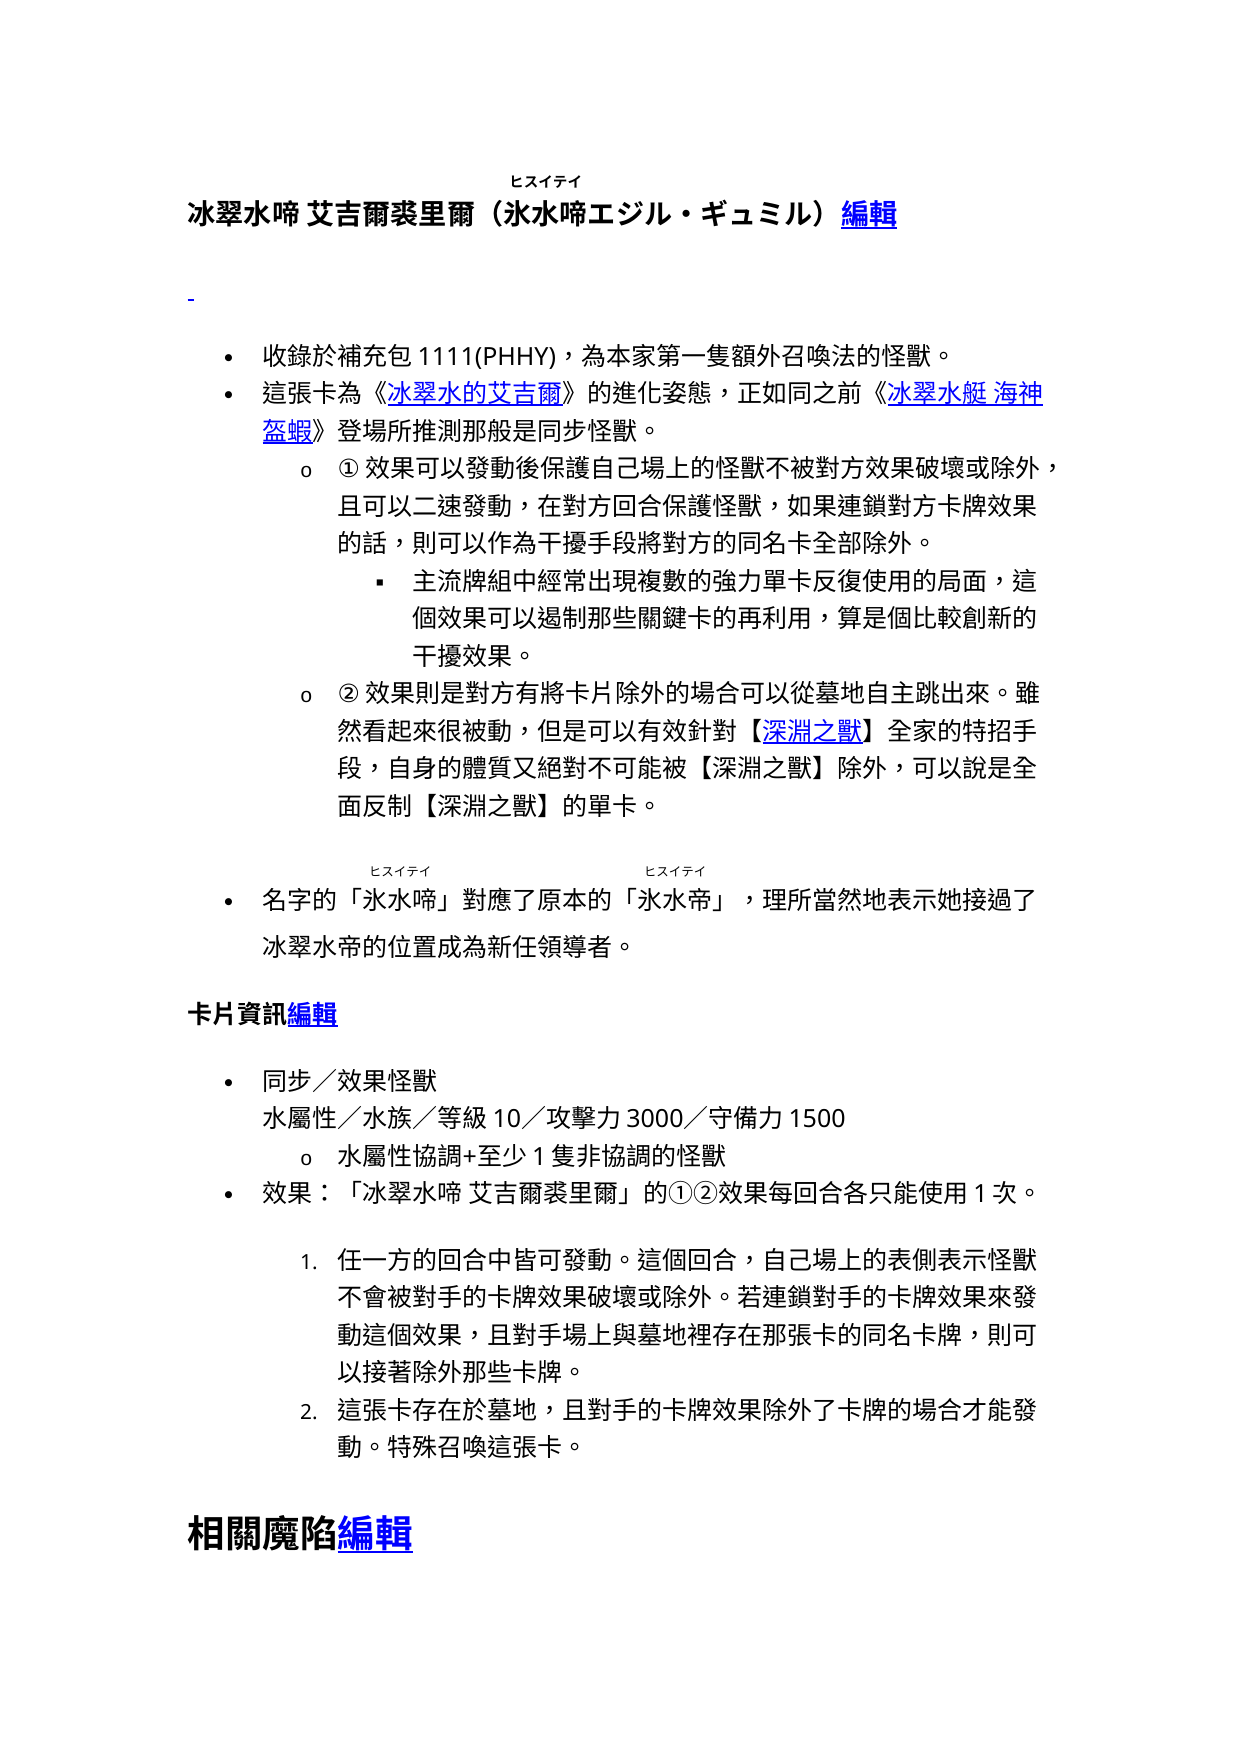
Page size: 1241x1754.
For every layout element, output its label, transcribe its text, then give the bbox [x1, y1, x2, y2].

list 這張卡為《冰翠水的艾吉爾》的進化姿態，正如同之前《冰翠水艇 海神盔蝦》登場所推測那般是同步怪獸。 [225, 373, 1053, 448]
list 任一方的回合中皆可發動。這個回合，自己場上的表側表示怪獸不會被對手的卡牌效果破壞或除外。若連鎖對手的卡牌效果來發動這個效果，且對手場上與墓地裡存在那張卡的同名卡牌，則可以接著除外那些卡牌。 [300, 1239, 1053, 1389]
list 這張卡存在於墓地，且對手的卡牌效果除外了卡牌的場合才能發動。特殊召喚這張卡。 [300, 1389, 1053, 1464]
text 相關魔陷編輯 [187, 1494, 1053, 1569]
list ②效果則是對方有將卡片除外的場合可以從墓地自主跳出來。雖然看起來很被動，但是可以有效針對【深淵之獸】全家的特招手段，自身的體質又絕對不可能被【深淵之獸】除外，可以說是全面反制【深淵之獸】的單卡。 [300, 673, 1053, 823]
list 水屬性協調+至少1隻非協調的怪獸 [300, 1135, 1053, 1173]
list ①效果可以發動後保護自己場上的怪獸不被對方效果破壞或除外，且可以二速發動，在對方回合保護怪獸，如果連鎖對方卡牌效果的話，則可以作為干擾手段將對方的同名卡全部除外。 [300, 448, 1053, 560]
list 同步／效果怪獸 水屬性／水族／等級10／攻擊力3000／守備力1500 [225, 1060, 1053, 1135]
list 主流牌組中經常出現複數的強力單卡反復使用的局面，這個效果可以遏制那些關鍵卡的再利用，算是個比較創新的干擾效果。 [375, 560, 1053, 673]
text 卡片資訊編輯 [187, 994, 1053, 1031]
list 名字的「」對應了原本的「」，理所當然地表示她接過了冰翠水帝的位置成為新任領導者。 [225, 852, 1053, 964]
text 冰翠水啼 艾吉爾裘里爾（エジル・ギュミル）編輯 [187, 164, 1053, 239]
list 收錄於補充包1111(PHHY)，為本家第一隻額外召喚法的怪獸。 [225, 335, 1053, 373]
list 效果：「冰翠水啼 艾吉爾裘里爾」的①②效果每回合各只能使用1次。 [225, 1173, 1053, 1210]
